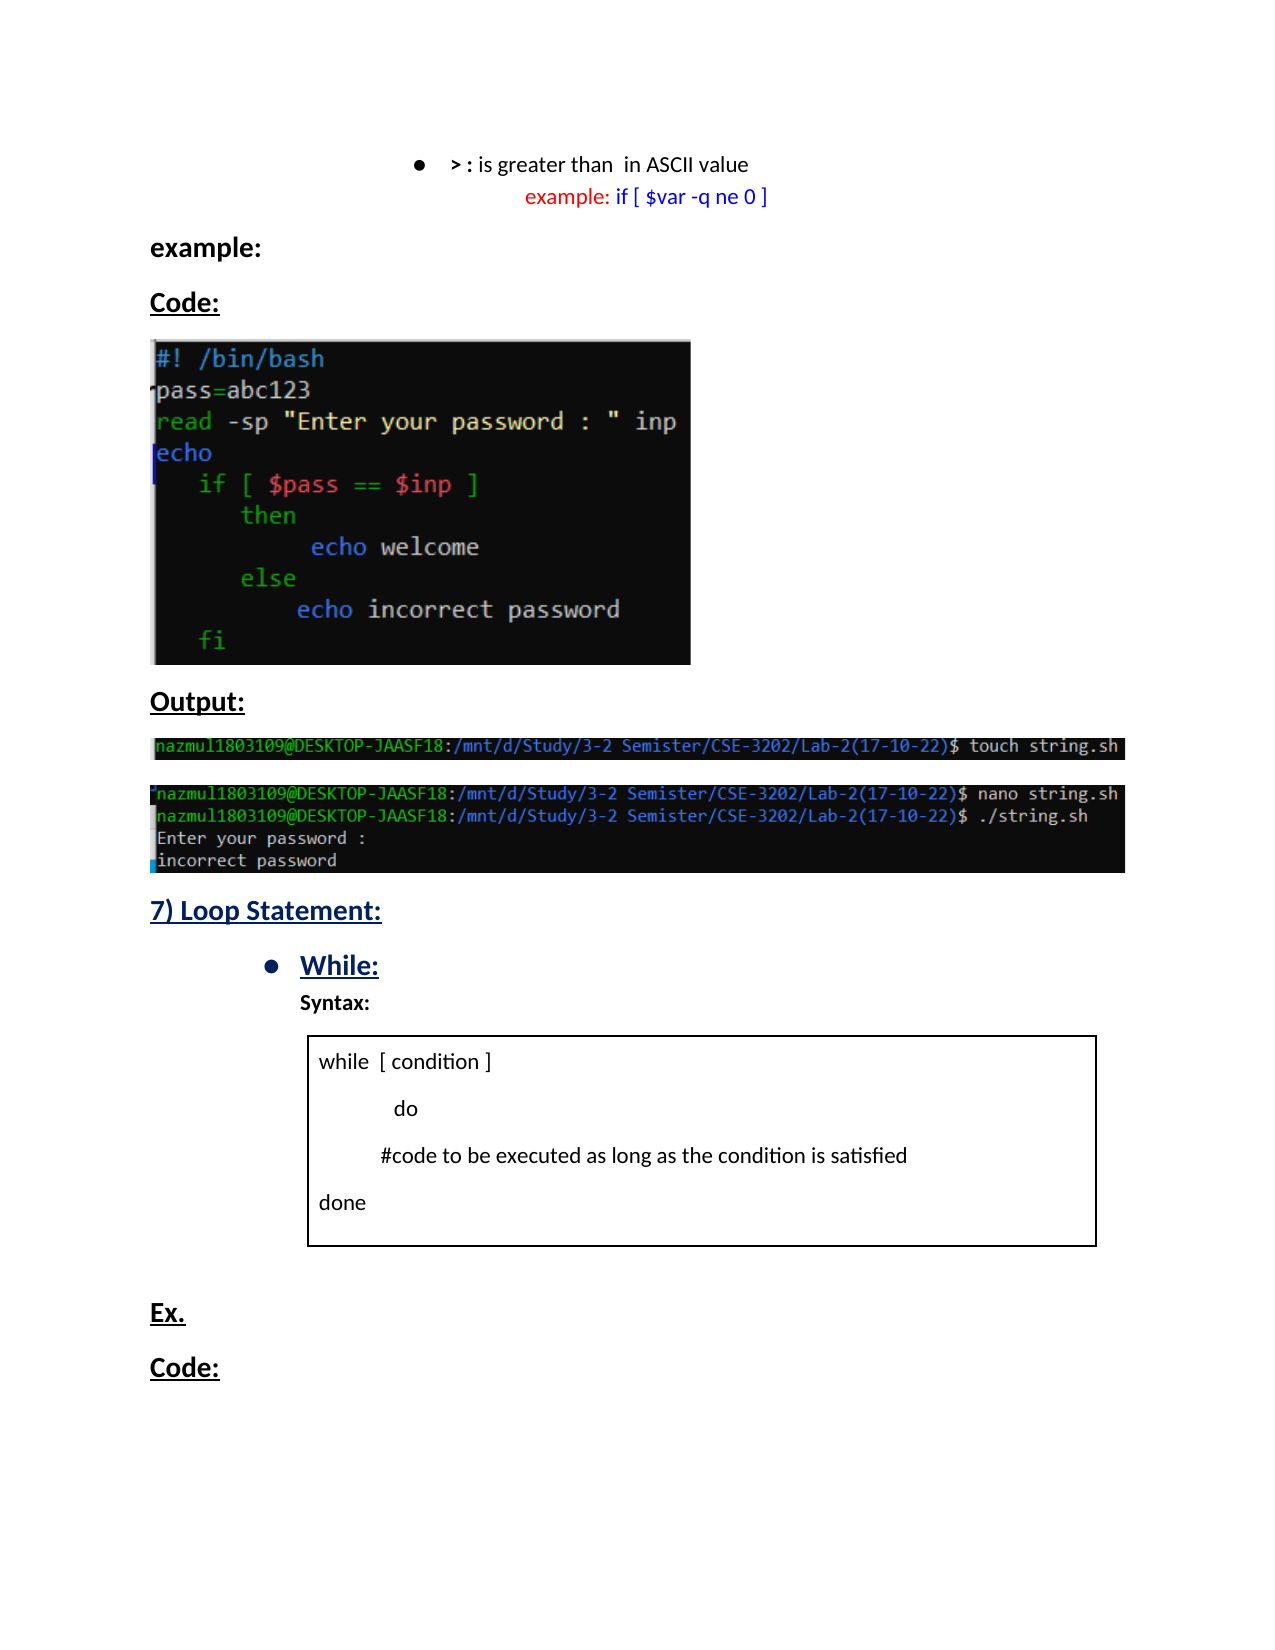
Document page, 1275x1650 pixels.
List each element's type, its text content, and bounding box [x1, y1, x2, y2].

picture [150, 738, 1125, 760]
table_header while [ condition ] do #code to be executed as long as the condition is satisfied done [309, 1037, 1095, 1245]
text example: if [ $var -q ne 0 ] [525, 182, 1125, 210]
picture [150, 339, 691, 665]
text Ex. [150, 1294, 1125, 1329]
list While: [262, 947, 1125, 982]
text Code: [150, 284, 1125, 320]
text 7) Loop Statement: [150, 892, 1125, 927]
text Output: [150, 683, 1125, 719]
text Code: [150, 1349, 1125, 1385]
picture [150, 785, 1125, 873]
text Syntax: [225, 988, 1125, 1016]
text example: [150, 229, 1125, 265]
list > : is greater than in ASCII value [412, 150, 1125, 178]
